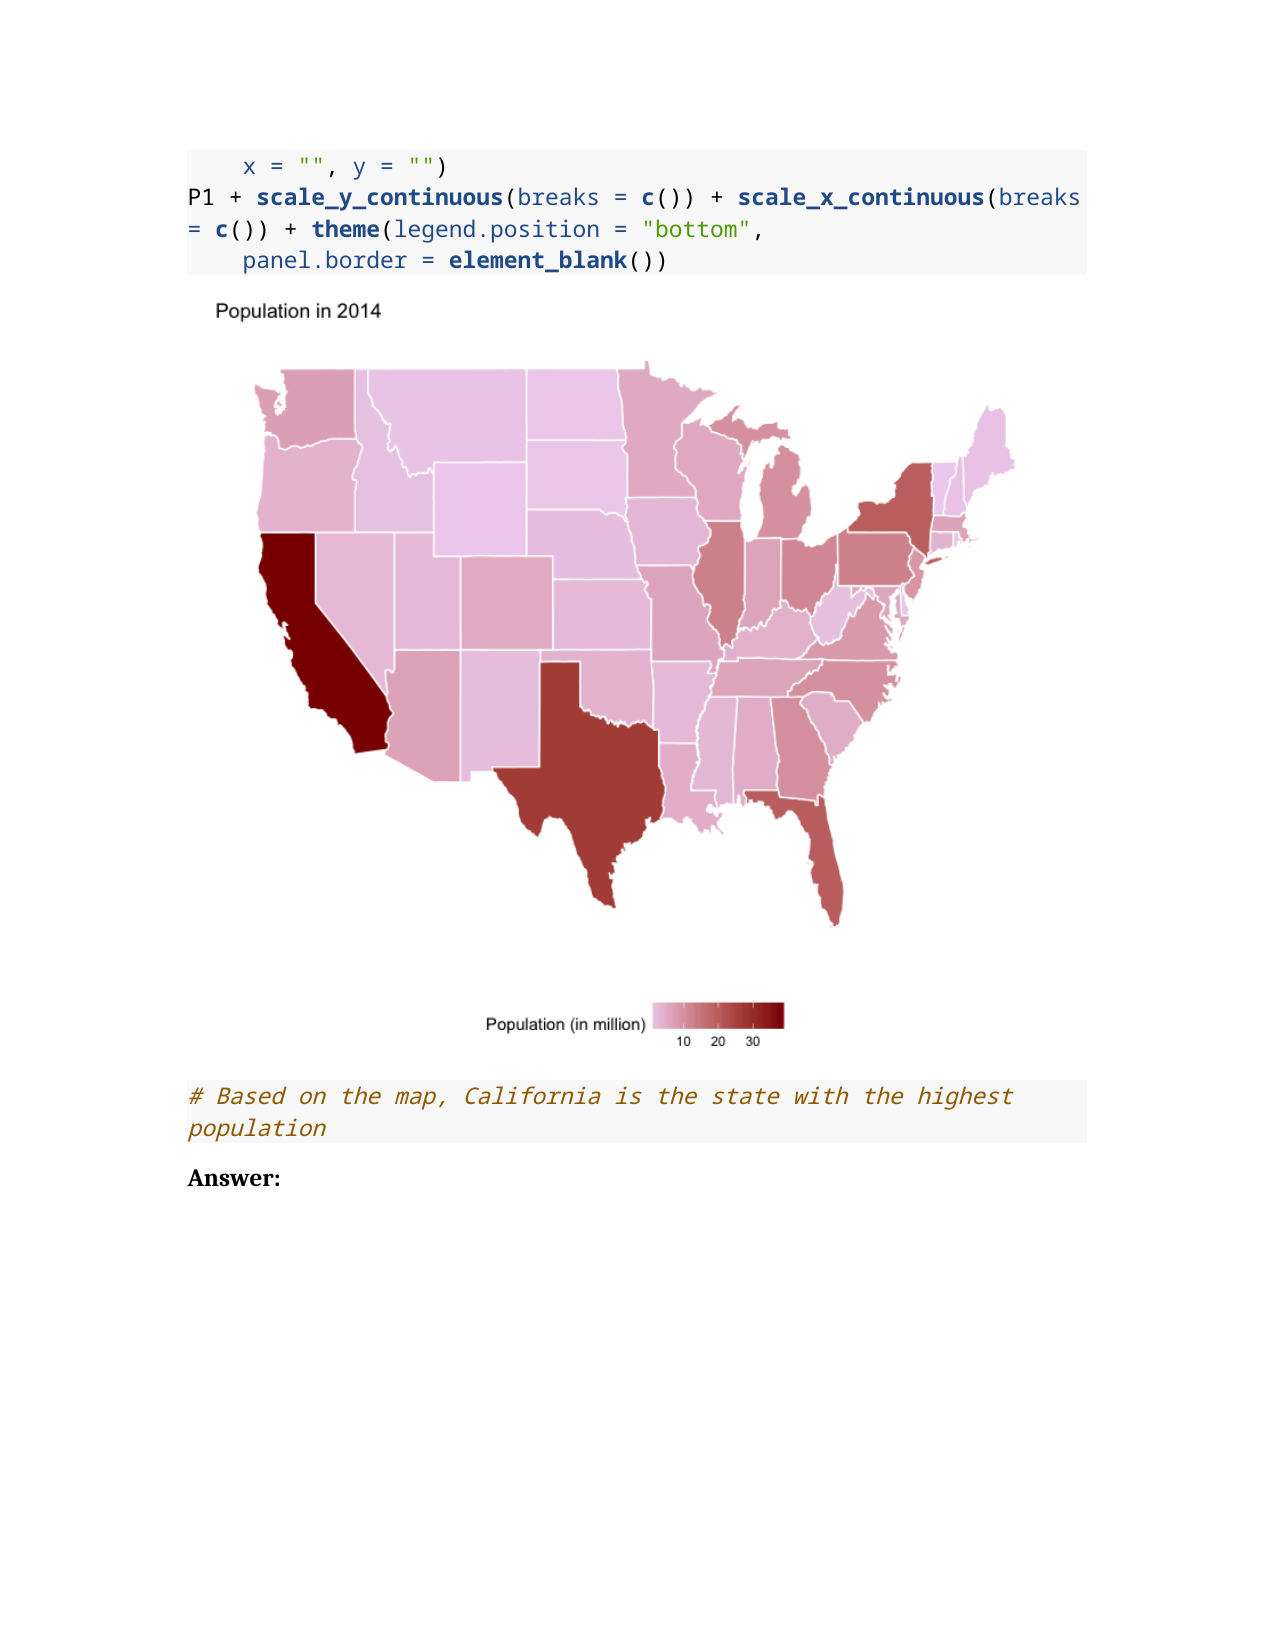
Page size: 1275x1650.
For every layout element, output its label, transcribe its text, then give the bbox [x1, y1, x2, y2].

text # Based on the map, California is the state with the highest population [325, 1080, 1087, 1143]
picture [187, 295, 1063, 1062]
text Answer: [187, 1163, 1087, 1192]
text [187, 150, 1087, 275]
